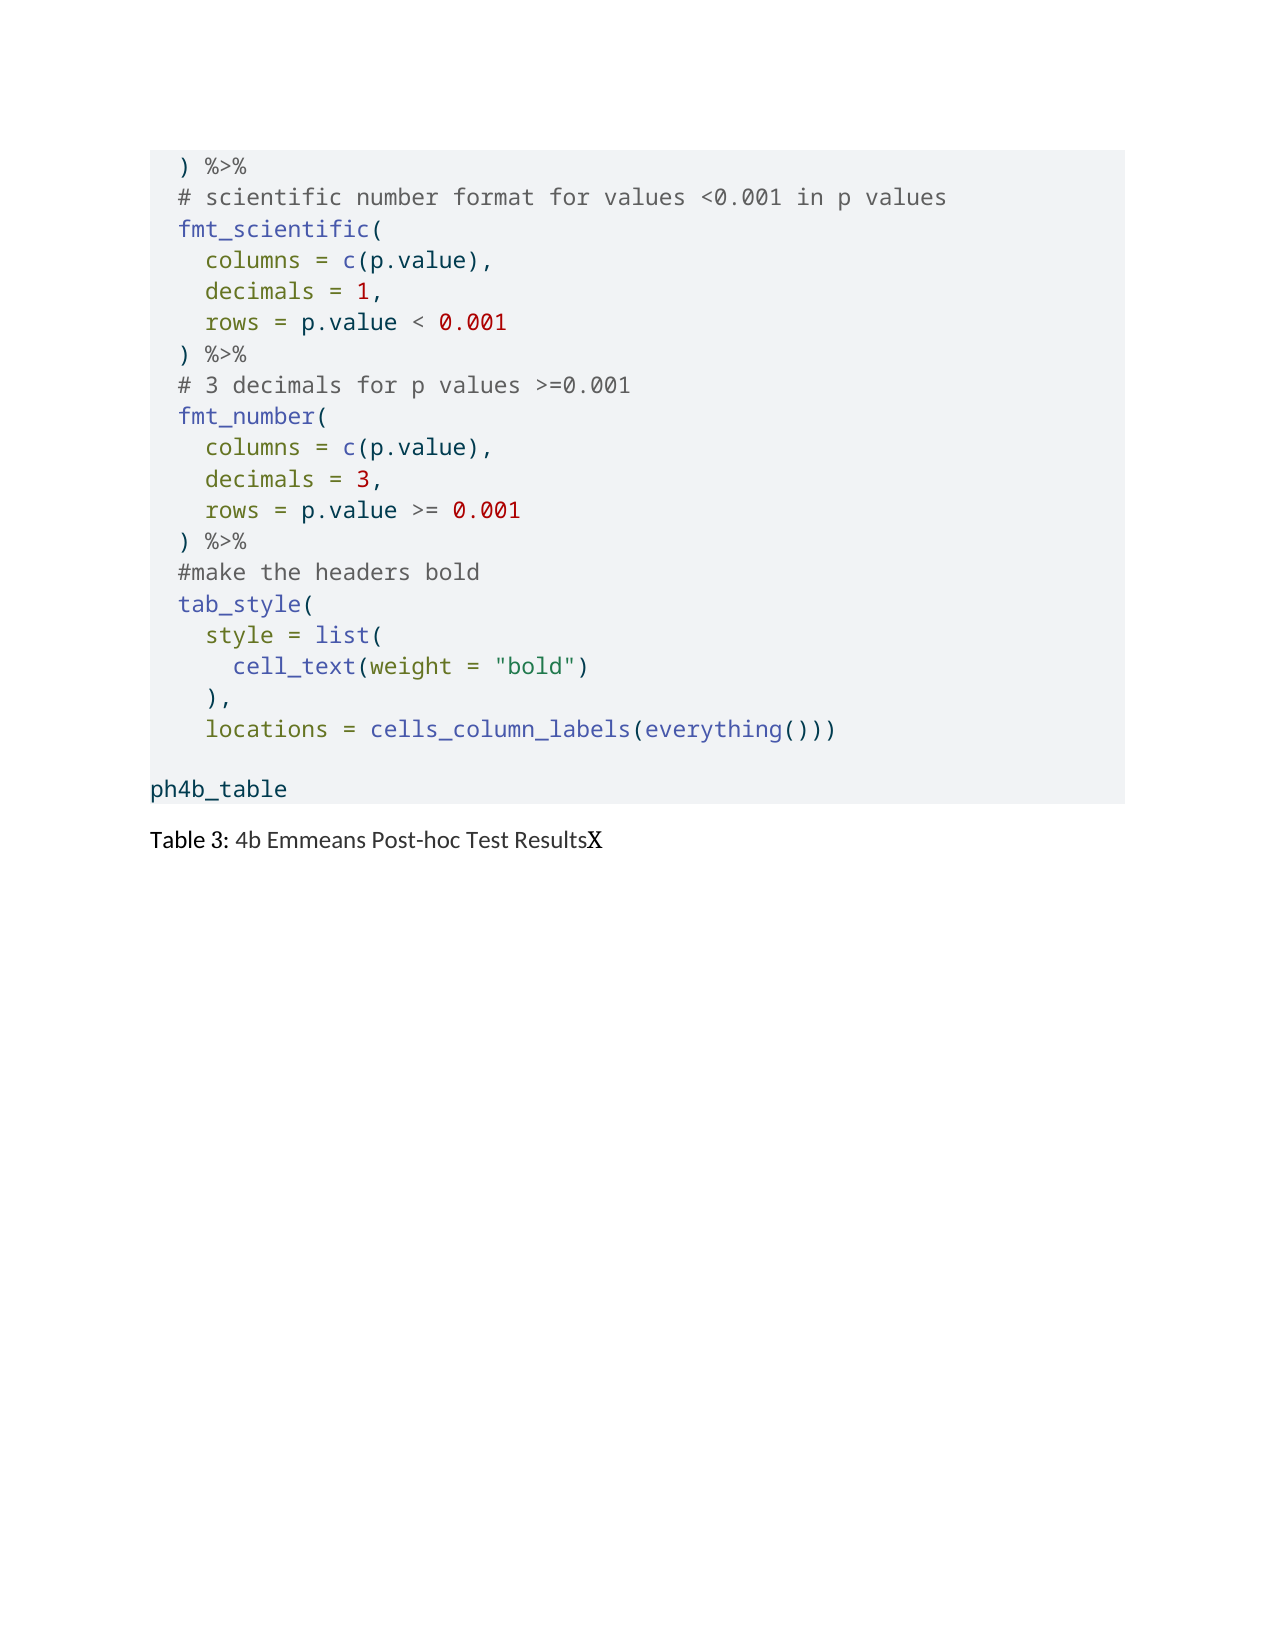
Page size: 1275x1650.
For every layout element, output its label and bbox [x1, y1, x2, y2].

text [150, 150, 1125, 804]
